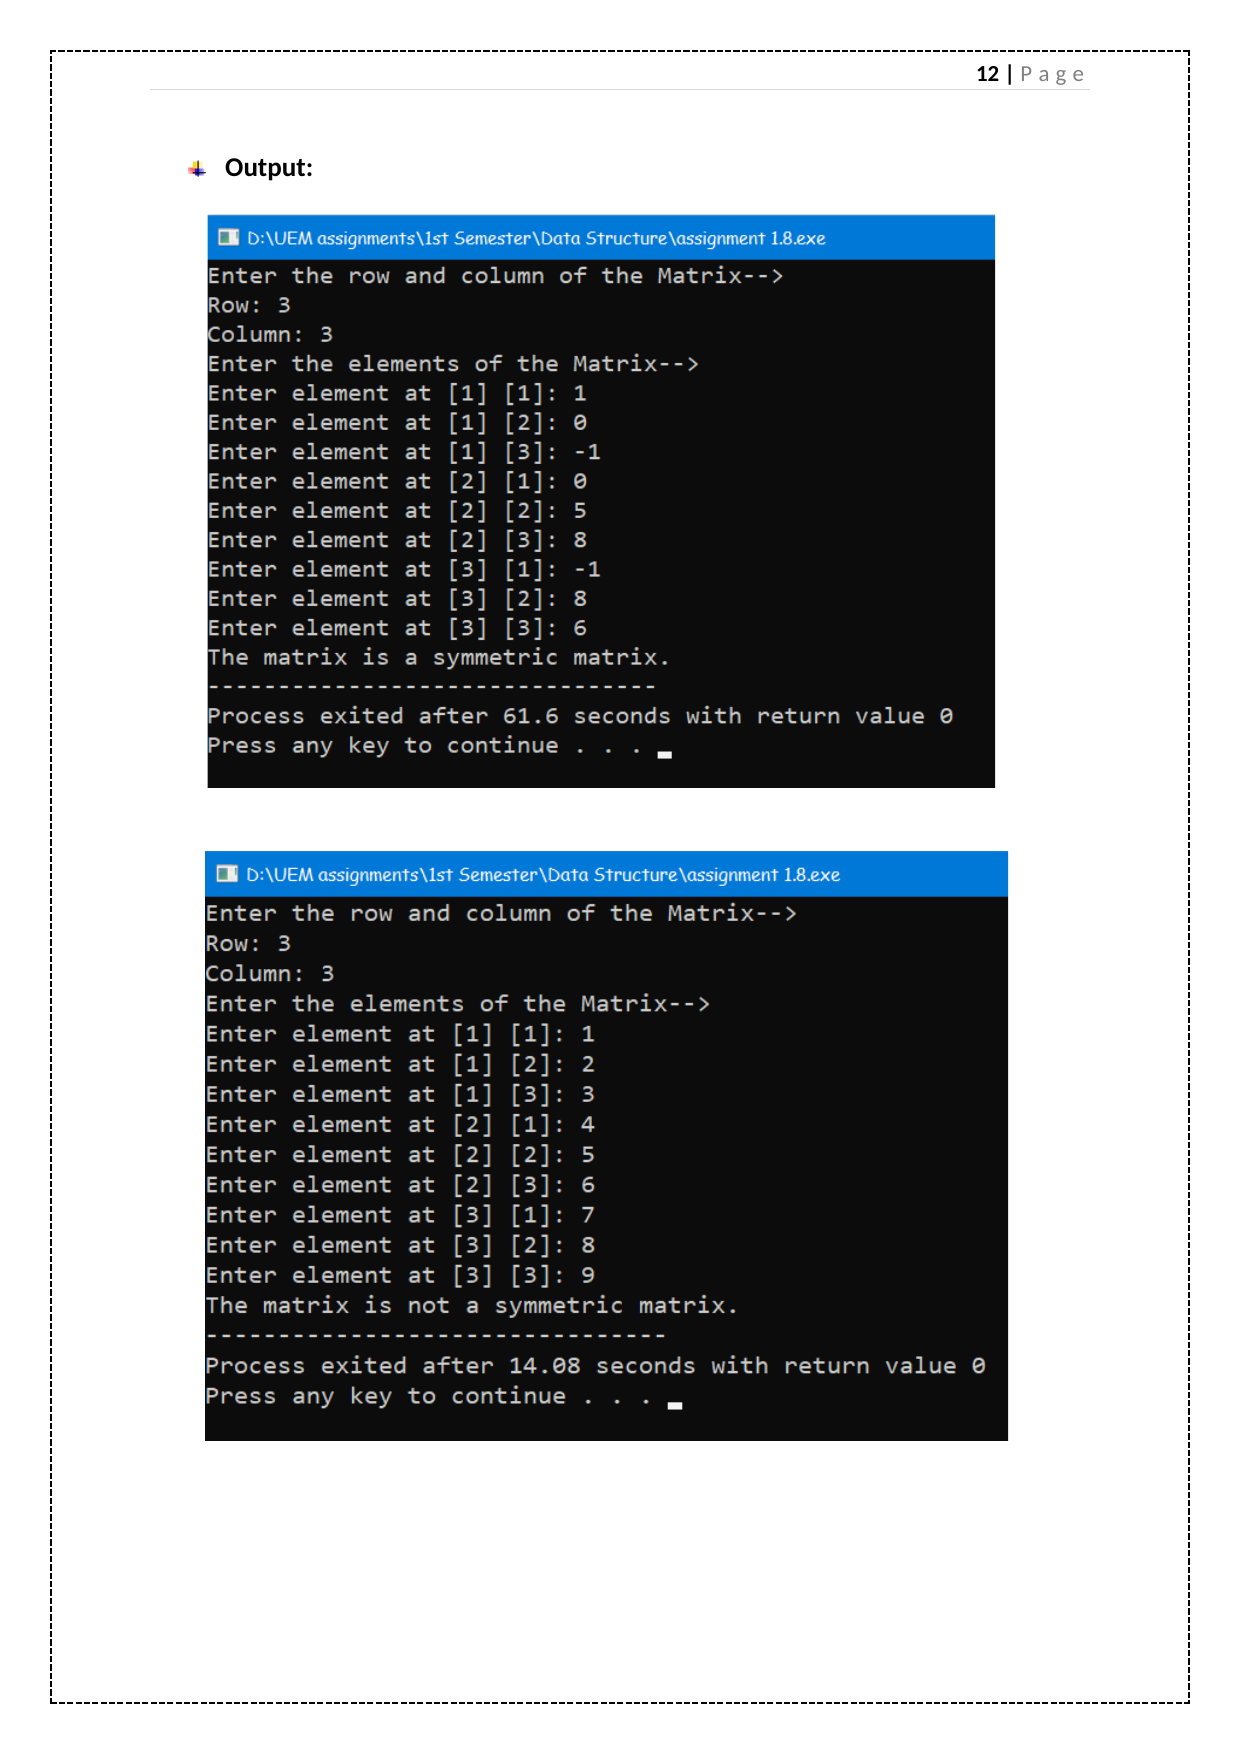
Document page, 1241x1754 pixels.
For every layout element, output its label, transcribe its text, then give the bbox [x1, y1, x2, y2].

list Output: [187, 150, 1090, 183]
picture [188, 159, 206, 177]
picture [207, 214, 995, 786]
picture [205, 851, 1007, 1439]
